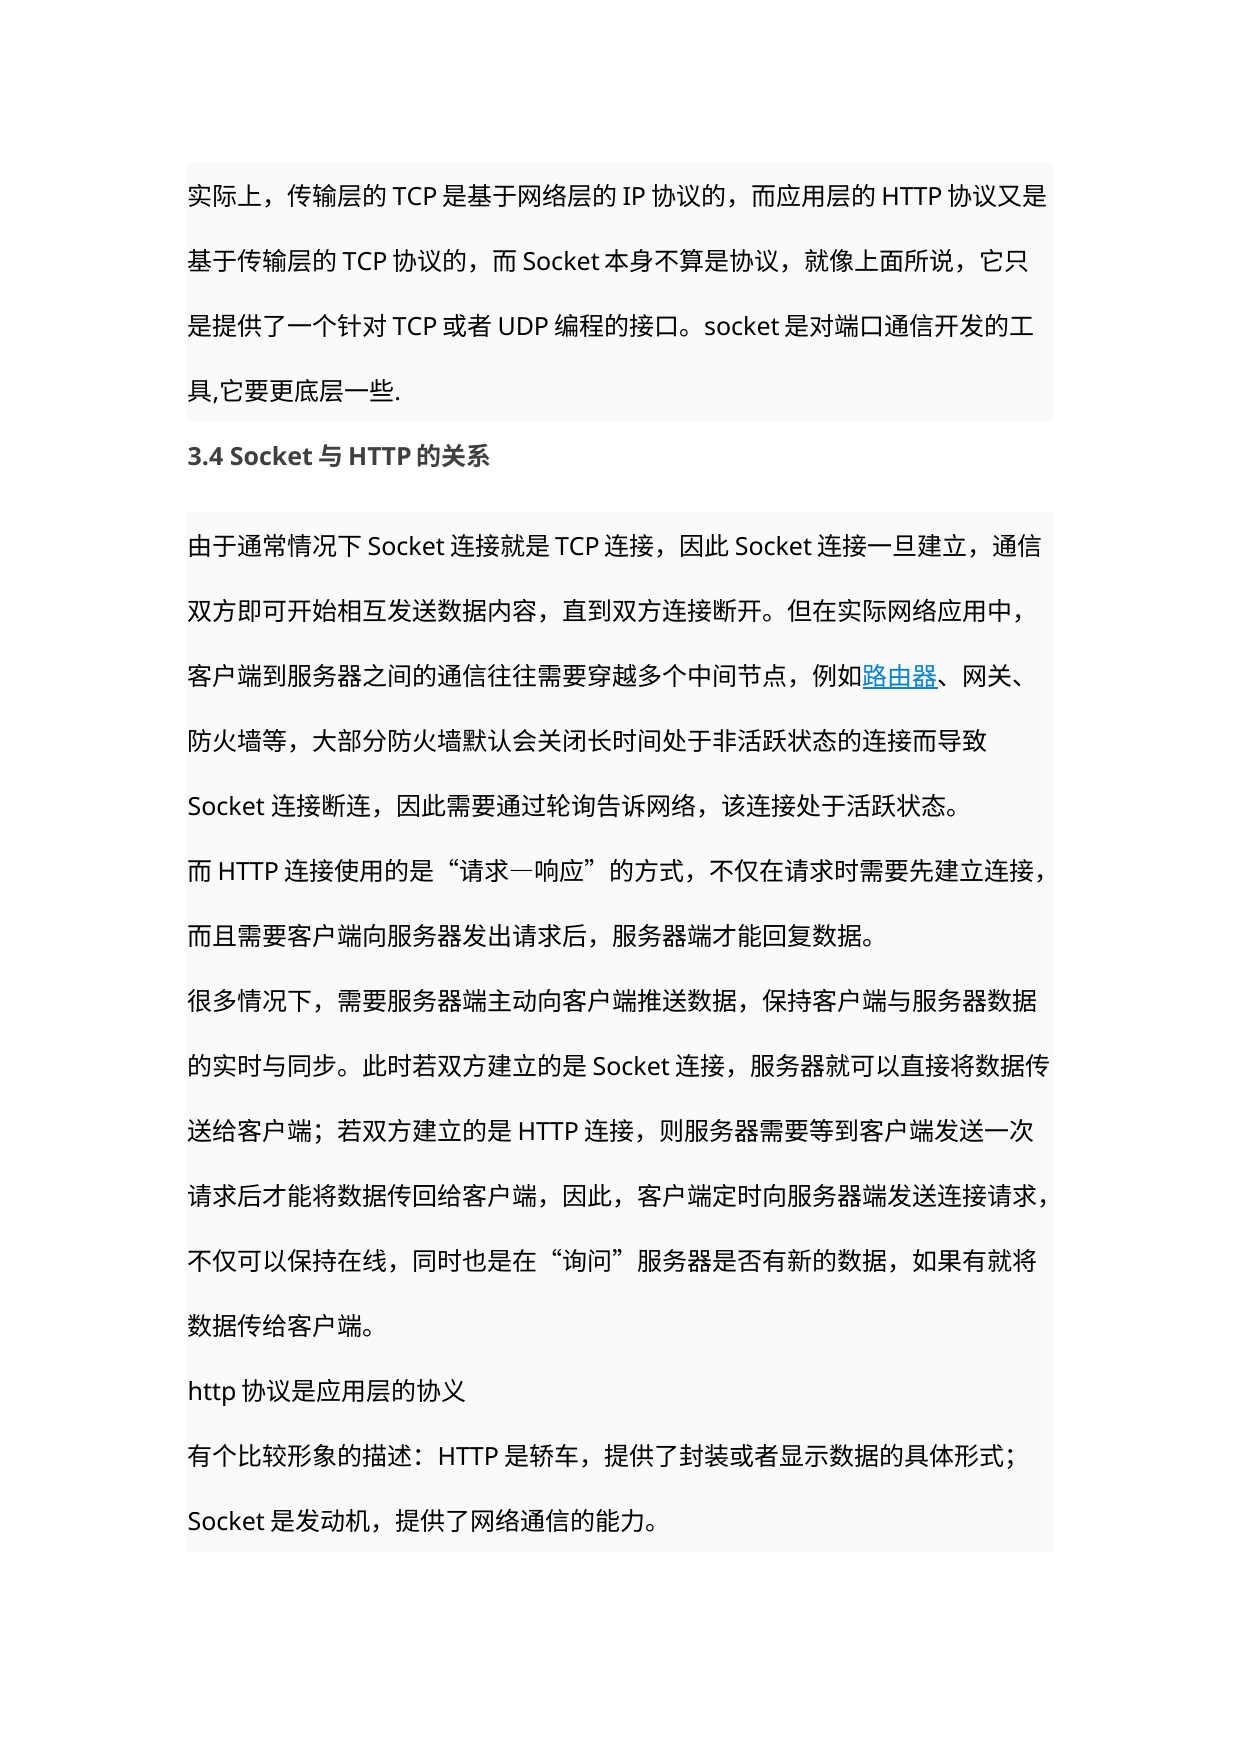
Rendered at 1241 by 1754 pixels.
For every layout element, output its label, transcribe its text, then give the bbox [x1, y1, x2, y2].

text http协议是应用层的协义 [187, 1357, 1053, 1422]
text 3.4 Socket与HTTP的关系 [187, 422, 1053, 487]
text 有个比较形象的描述：HTTP是轿车，提供了封装或者显示数据的具体形式；Socket是发动机，提供了网络通信的能力。 [187, 1422, 1053, 1552]
text 很多情况下，需要服务器端主动向客户端推送数据，保持客户端与服务器数据的实时与同步。此时若双方建立的是Socket连接，服务器就可以直接将数据传送给客户端；若双方建立的是HTTP连接，则服务器需要等到客户端发送一次请求后才能将数据传回给客户端，因此，客户端定时向服务器端发送连接请求，不仅可以保持在线，同时也是在“询问”服务器是否有新的数据，如果有就将数据传给客户端。 [187, 967, 1053, 1357]
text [187, 162, 1053, 422]
text 由于通常情况下Socket连接就是TCP连接，因此Socket连接一旦建立，通信双方即可开始相互发送数据内容，直到双方连接断开。但在实际网络应用中，客户端到服务器之间的通信往往需要穿越多个中间节点，例如路由器、网关、防火墙等，大部分防火墙默认会关闭长时间处于非活跃状态的连接而导致 Socket 连接断连，因此需要通过轮询告诉网络，该连接处于活跃状态。 而HTTP连接使用的是“请求—响应”的方式，不仅在请求时需要先建立连接，而且需要客户端向服务器发出请求后，服务器端才能回复数据。 [187, 512, 1053, 967]
